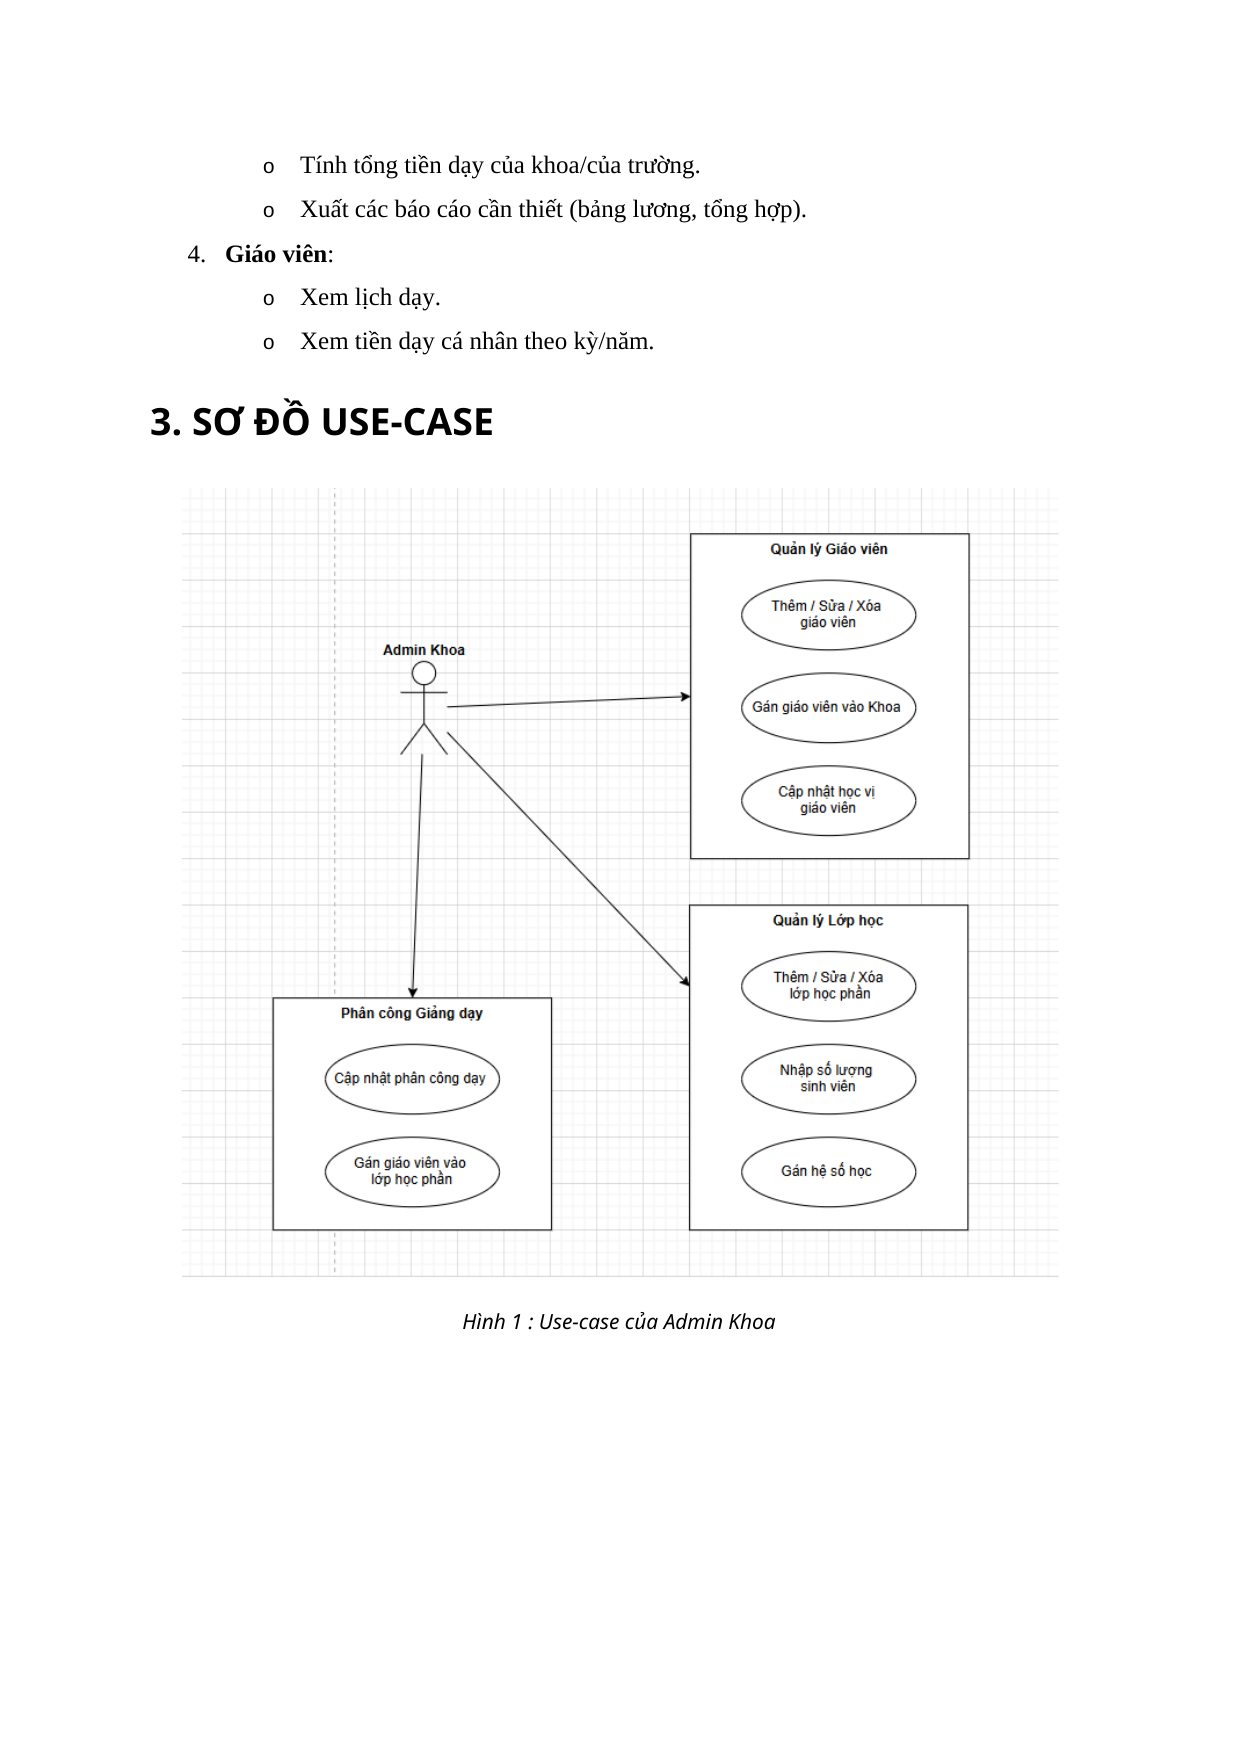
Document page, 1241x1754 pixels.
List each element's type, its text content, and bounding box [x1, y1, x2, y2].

list Xem lịch dạy. [262, 282, 1090, 311]
picture [181, 488, 1059, 1277]
text 3. SƠ ĐỒ USE-CASE [150, 396, 1090, 447]
list Giáo viên: [187, 239, 1090, 267]
list Xem tiền dạy cá nhân theo kỳ/năm. [262, 326, 1090, 356]
list Tính tổng tiền dạy của khoa/của trường. [262, 150, 1090, 179]
list Xuất các báo cáo cần thiết (bảng lương, tổng hợp). [262, 194, 1090, 224]
text Hình 1 : Use-case của Admin Khoa [150, 1307, 1090, 1336]
